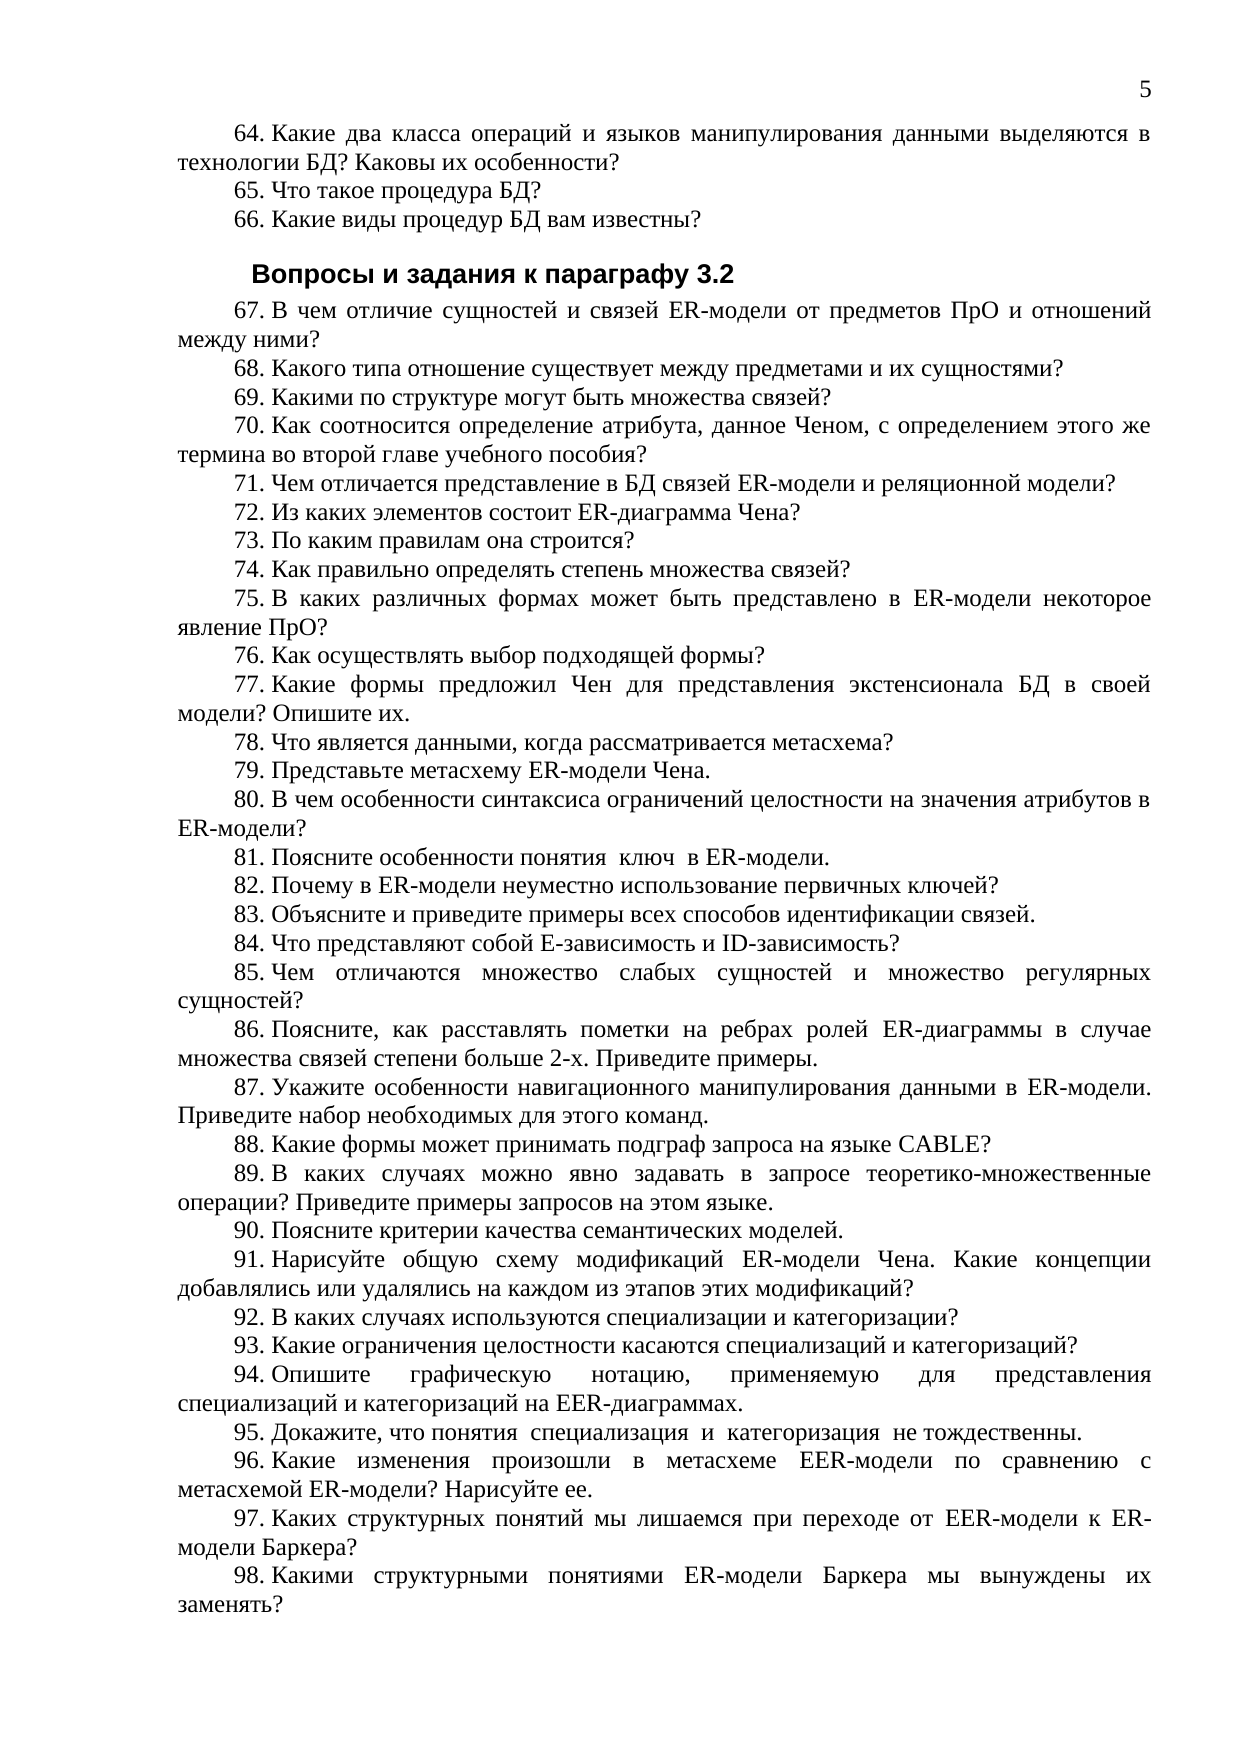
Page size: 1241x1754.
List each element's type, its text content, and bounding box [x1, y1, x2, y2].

list Опишите графическую нотацию, применяемую для представления специализаций и категоризаций на EER-диаграммах. [177, 1359, 1152, 1417]
list Какие два класса операций и языков манипулирования данными выделяются в технологии БД? Каковы их особенности? [177, 118, 1152, 176]
list Что такое процедура БД? [177, 176, 1152, 204]
list Какие формы предложил Чен для представления экстенсионала БД в своей модели? Опишите их. [177, 669, 1152, 727]
list Как правильно определять степень множества связей? [177, 554, 1152, 583]
list Из каких элементов состоит ER-диаграмма Чена? [177, 497, 1152, 526]
list В каких различных формах может быть представлено в ER-модели некоторое явление ПрО? [177, 583, 1152, 641]
list По каким правилам она строится? [177, 526, 1152, 554]
list Какими по структуре могут быть множества связей? [177, 382, 1152, 411]
list В каких случаях используются специализации и категоризации? [177, 1302, 1152, 1331]
list В чем особенности синтаксиса ограничений целостности на значения атрибутов в ER-модели? [177, 784, 1152, 842]
list Какими структурными понятиями ER-модели Баркера мы вынуждены их заменять? [177, 1561, 1152, 1618]
list Как соотносится определение атрибута, данное Ченом, с определением этого же термина во второй главе учебного пособия? [177, 411, 1152, 468]
list Как осуществлять выбор подходящей формы? [177, 641, 1152, 669]
list Объясните и приведите примеры всех способов идентификации связей. [177, 899, 1152, 928]
list Поясните критерии качества семантических моделей. [177, 1216, 1152, 1244]
list В каких случаях можно явно задавать в запросе теоретико-множественные операции? Приведите примеры запросов на этом языке. [177, 1158, 1152, 1216]
list Какие изменения произошли в метасхеме EER-модели по сравнению с метасхемой ER-модели? Нарисуйте ее. [177, 1446, 1152, 1503]
list Поясните, как расставлять пометки на ребрах ролей ER-диаграммы в случае множества связей степени больше 2-х. Приведите примеры. [177, 1014, 1152, 1072]
list Чем отличается представление в БД связей ER-модели и реляционной модели? [177, 468, 1152, 497]
list Какие виды процедур БД вам известны? [177, 204, 1152, 233]
list Какие ограничения целостности касаются специализаций и категоризаций? [177, 1331, 1152, 1359]
list Представьте метасхему ER-модели Чена. [177, 756, 1152, 784]
list Докажите, что понятия специализация и категоризация не тождественны. [177, 1417, 1152, 1446]
list В чем отличие сущностей и связей ER-модели от предметов ПрО и отношений между ними? [177, 296, 1152, 353]
list Каких структурных понятий мы лишаемся при переходе от EER-модели к ER-модели Баркера? [177, 1503, 1152, 1561]
list Что является данными, когда рассматривается метасхема? [177, 727, 1152, 756]
list Какого типа отношение существует между предметами и их сущностями? [177, 353, 1152, 382]
list Какие формы может принимать подграф запроса на языке CABLE? [177, 1129, 1152, 1158]
list Поясните особенности понятия ключ в ER-модели. [177, 842, 1152, 871]
list Нарисуйте общую схему модификаций ER-модели Чена. Какие концепции добавлялись или удалялись на каждом из этапов этих модификаций? [177, 1244, 1152, 1302]
list Что представляют собой E-зависимость и ID-зависимость? [177, 928, 1152, 957]
list Укажите особенности навигационного манипулирования данными в ER-модели. Приведите набор необходимых для этого команд. [177, 1072, 1152, 1129]
list Чем отличаются множество слабых сущностей и множество регулярных сущностей? [177, 957, 1152, 1014]
subtitle Вопросы и задания к параграфу 3.2 [177, 258, 1152, 289]
list Почему в ER-модели неуместно использование первичных ключей? [177, 871, 1152, 899]
